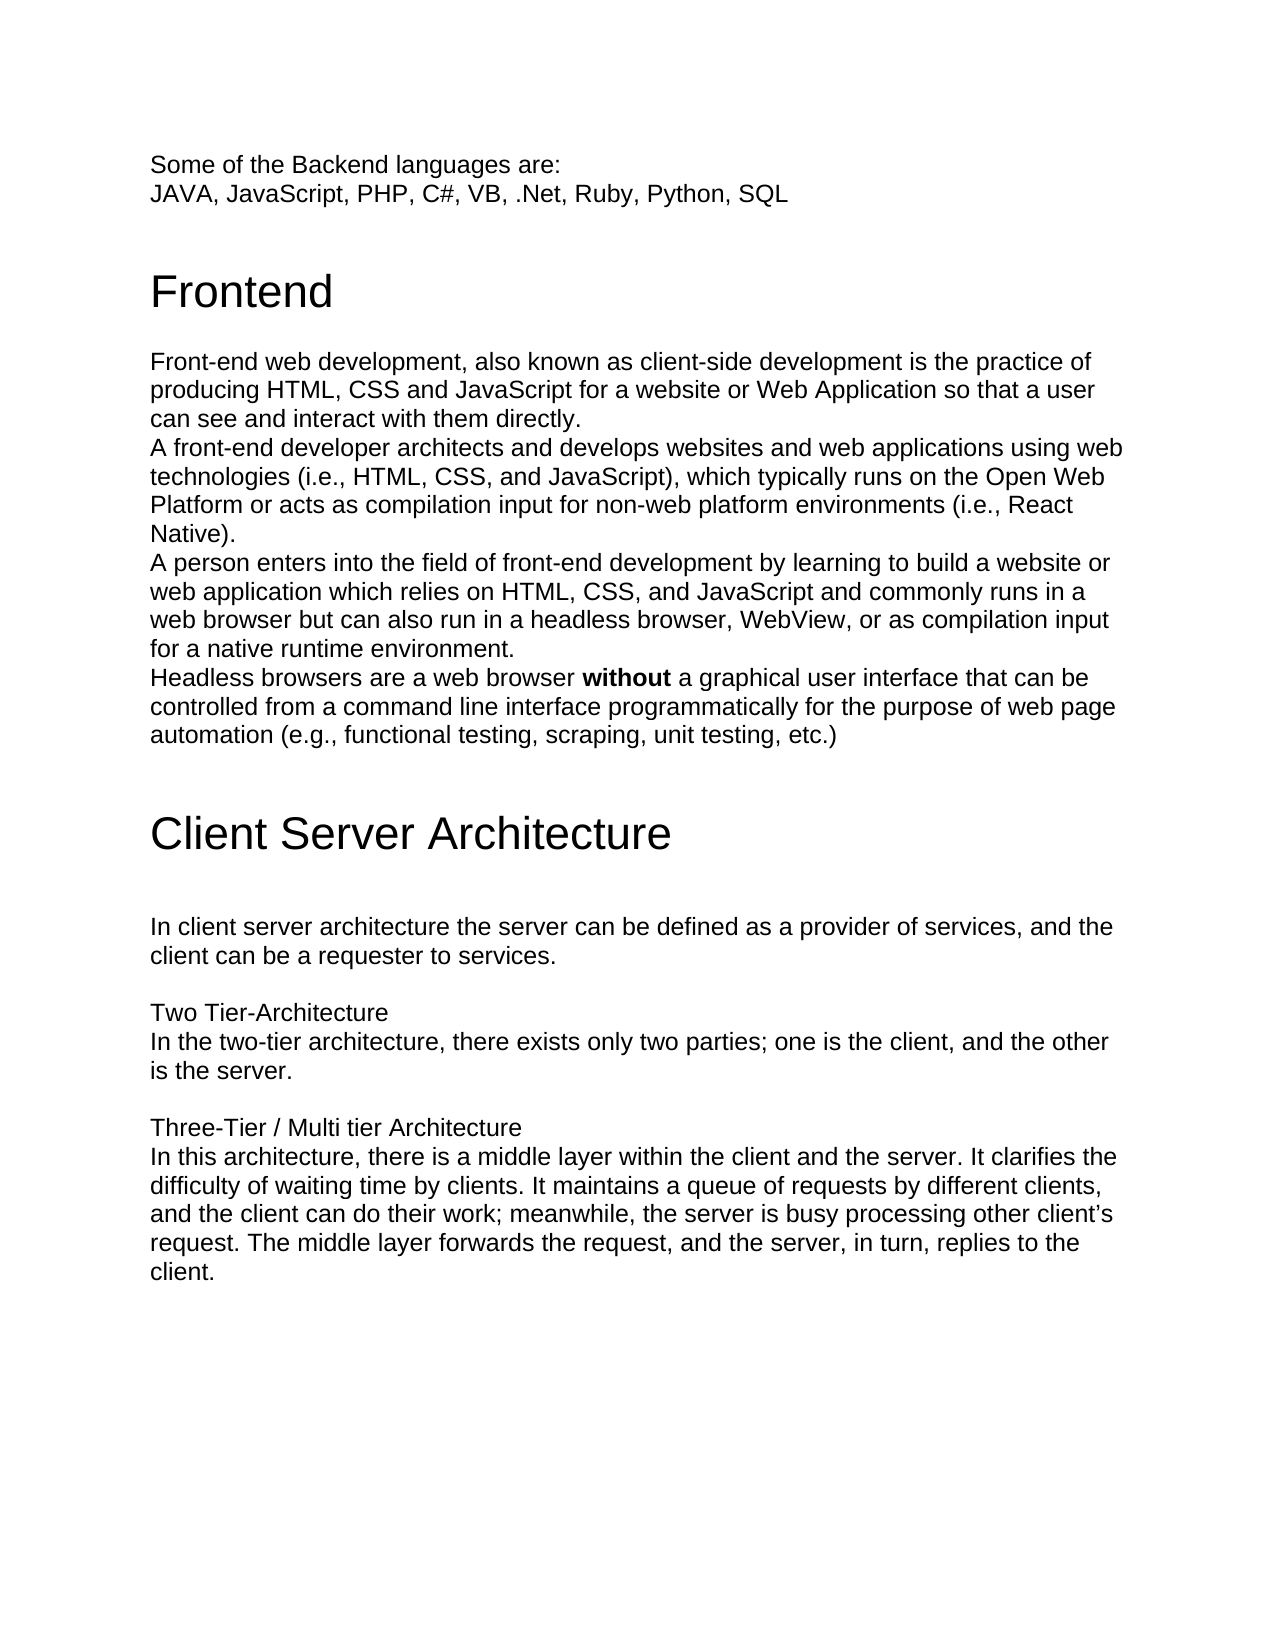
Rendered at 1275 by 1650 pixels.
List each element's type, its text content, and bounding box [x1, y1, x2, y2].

text Client Server Architecture [150, 806, 1125, 859]
text In the two-tier architecture, there exists only two parties; one is the client, and the other is the server. [300, 1027, 1125, 1084]
text A front-end developer architects and develops websites and web applications using web technologies (i.e., HTML, CSS, and JavaScript), which typically runs on the Open Web Platform or acts as compilation input for non-web platform environments (i.e., React Native). [150, 433, 1125, 548]
text A person enters into the field of front-end development by learning to build a website or web application which relies on HTML, CSS, and JavaScript and commonly runs in a web browser but can also run in a headless browser, WebView, or as compilation input for a native runtime environment. [150, 548, 1125, 663]
text Two Tier-Architecture [150, 998, 1125, 1027]
text JAVA, JavaScript, PHP, C#, VB, .Net, Ruby, Python, SQL [150, 179, 1125, 207]
text In this architecture, there is a middle layer within the client and the server. It clarifies the difficulty of waiting time by clients. It maintains a queue of requests by different clients, and the client can do their work; meanwhile, the server is busy processing other client’s request. The middle layer forwards the request, and the server, in turn, replies to the client. [215, 1142, 1125, 1286]
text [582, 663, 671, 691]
text Front-end web development, also known as client-side development is the practice of producing HTML, CSS and JavaScript for a website or Web Application so that a user can see and interact with them directly. [150, 346, 1125, 433]
text Headless browsers are a web browser without a graphical user interface that can be controlled from a command line interface programmatically for the purpose of web page automation (e.g., functional testing, scraping, unit testing, etc.) [838, 663, 1125, 749]
subtitle Three-Tier / Multi tier Architecture [150, 1113, 1125, 1142]
text Frontend [150, 265, 1125, 318]
text Some of the Backend languages are: [150, 150, 1125, 179]
text In client server architecture the server can be defined as a provider of services, and the client can be a requester to services. [150, 912, 1125, 969]
